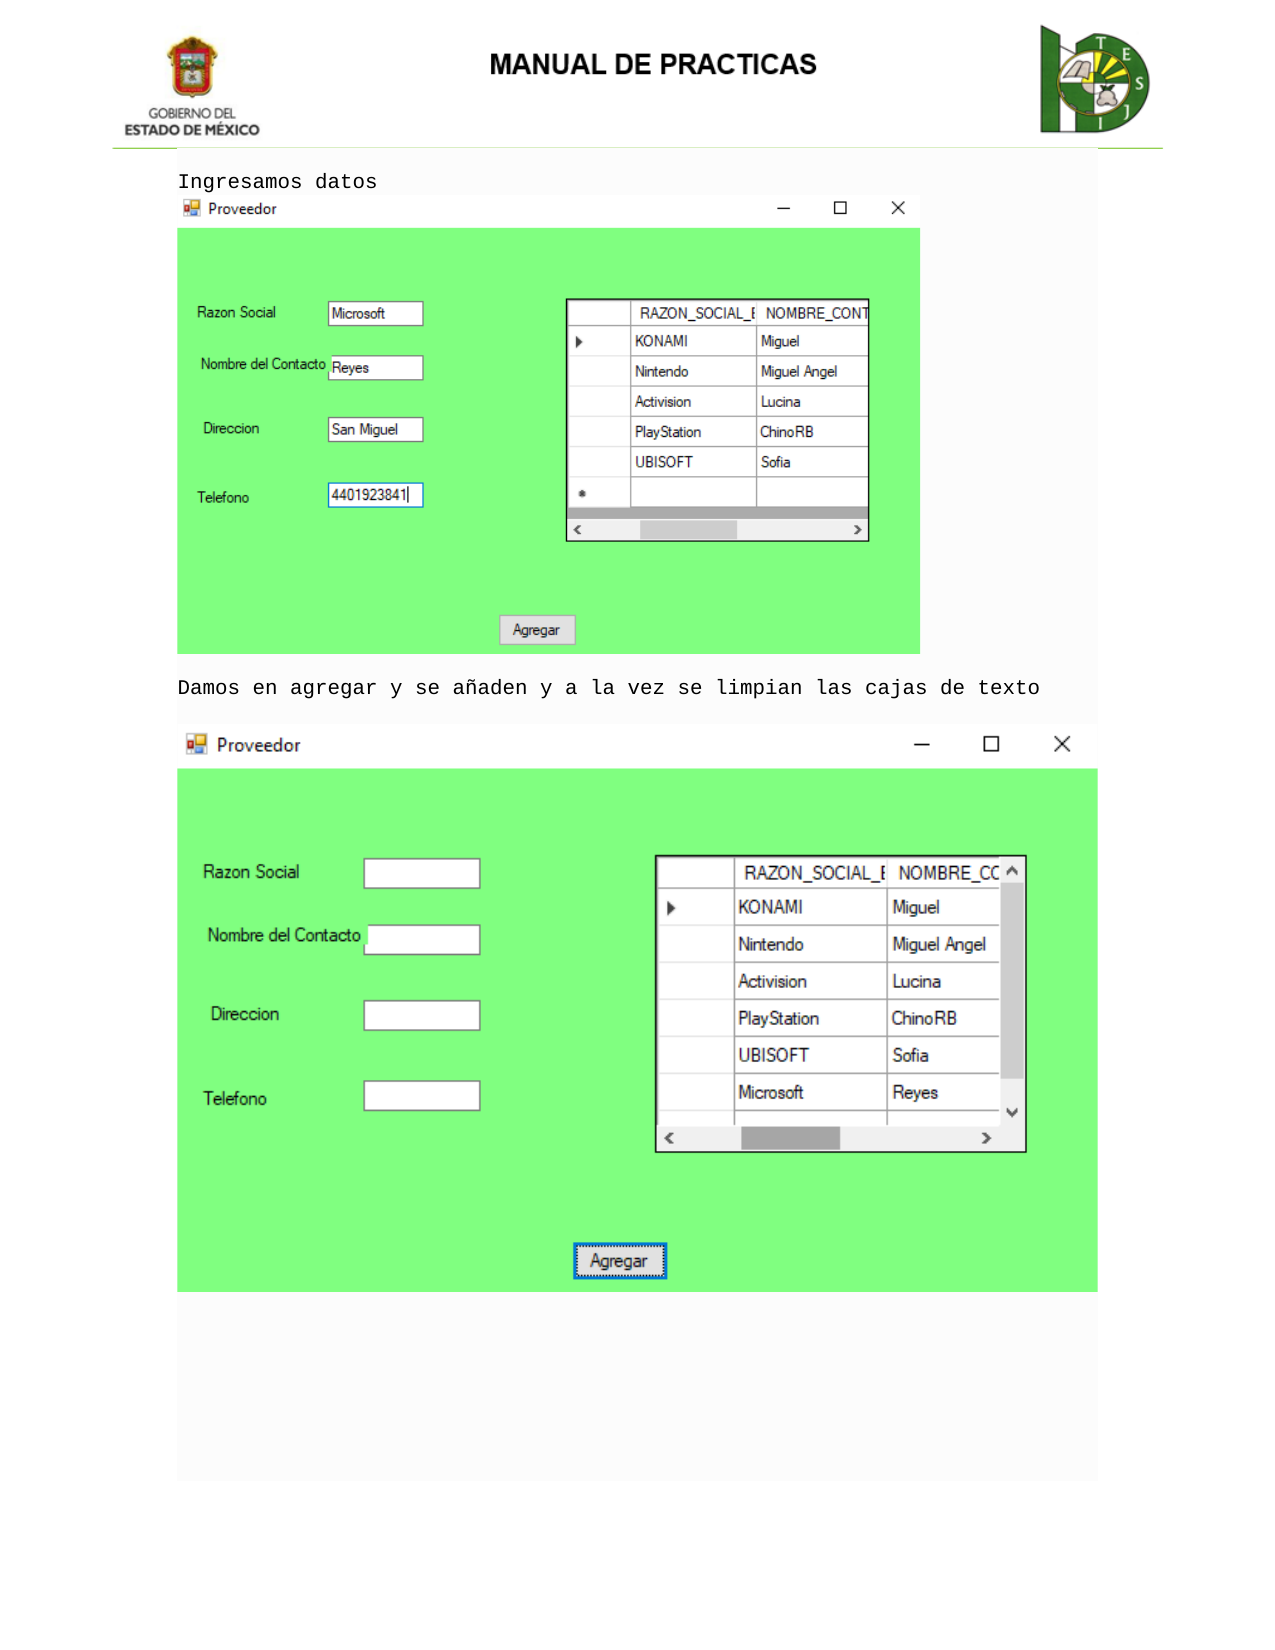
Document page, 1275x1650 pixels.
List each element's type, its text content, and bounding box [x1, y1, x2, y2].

text Damos en agregar y se añaden y a la vez se limpian las cajas de texto [177, 677, 1098, 701]
picture [177, 195, 921, 654]
picture [177, 724, 1098, 1292]
text Ingresamos datos [177, 171, 1098, 195]
picture [111, 20, 1164, 149]
